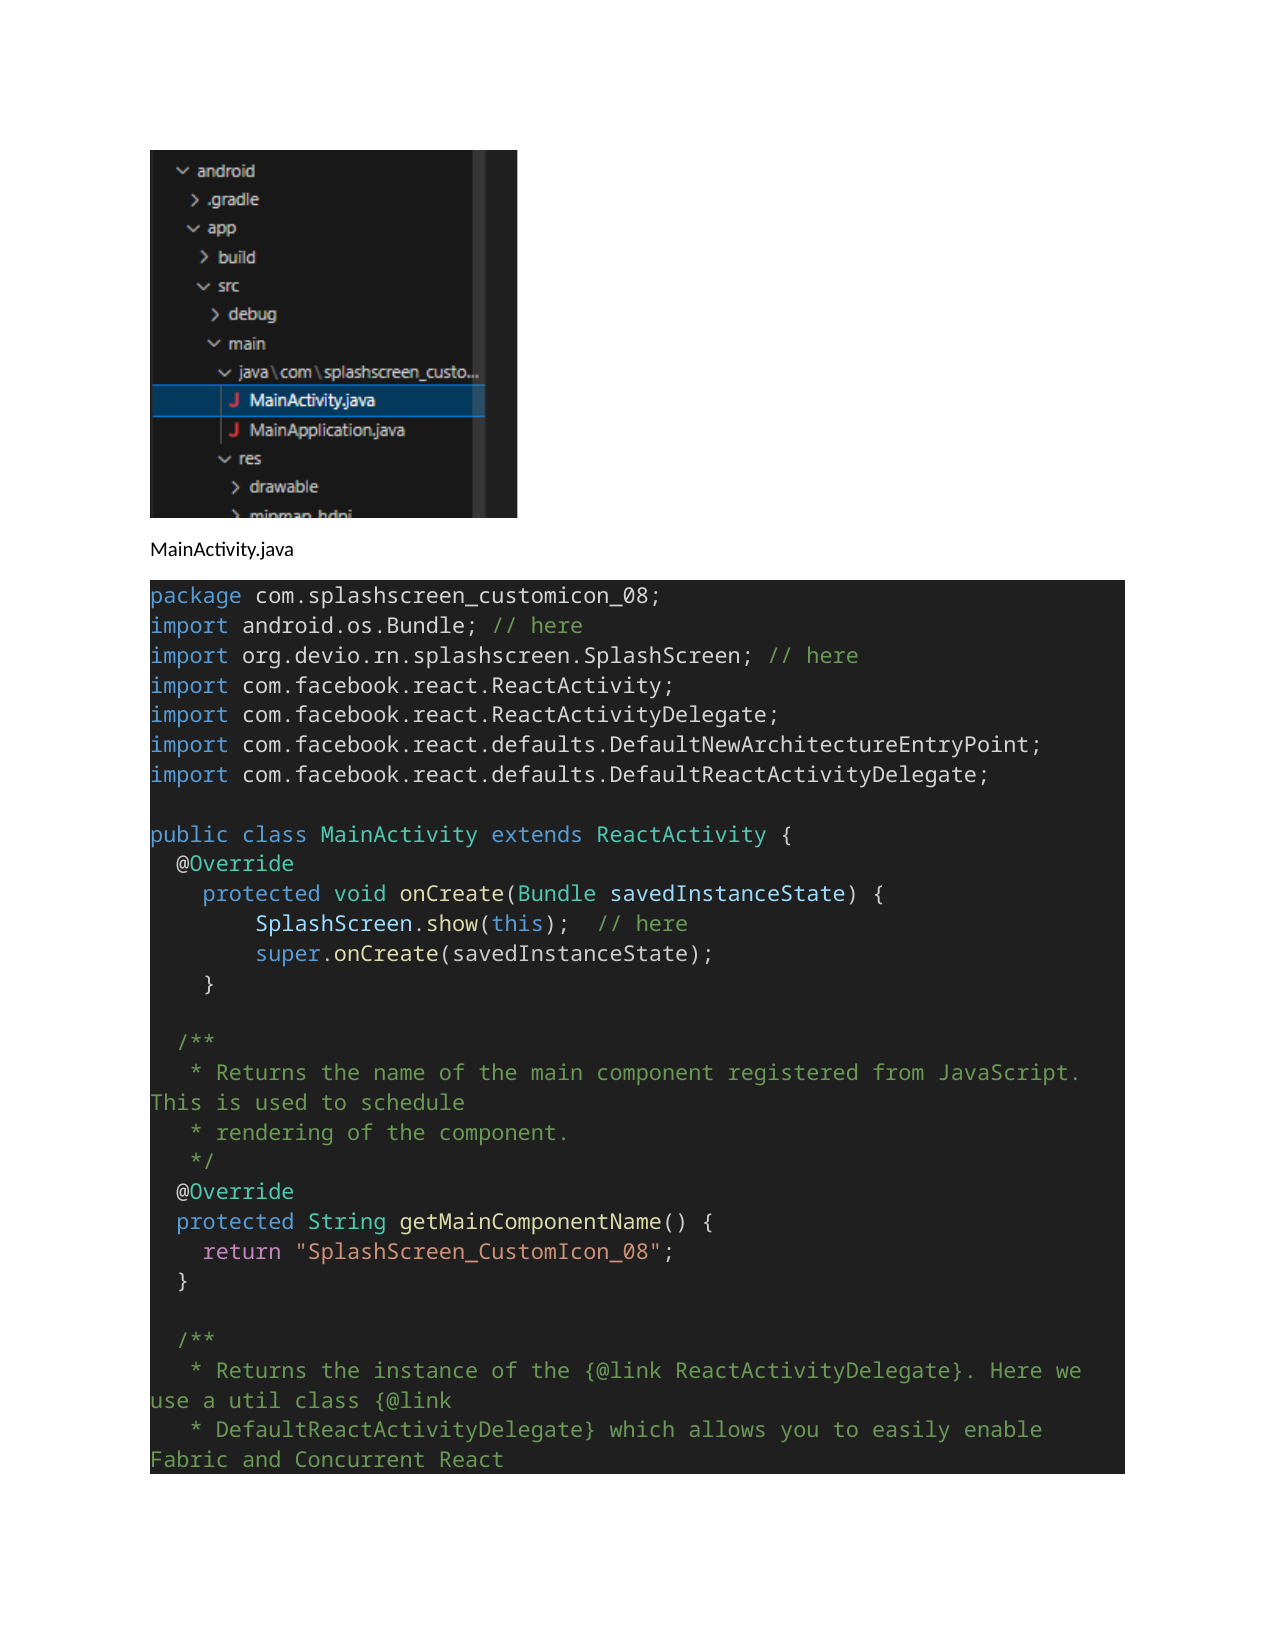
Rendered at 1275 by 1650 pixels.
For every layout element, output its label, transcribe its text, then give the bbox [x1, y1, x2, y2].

text return "SplashScreen_CustomIcon_08"; [150, 1236, 1125, 1265]
text @Override [150, 848, 1125, 878]
text /** [150, 1027, 1125, 1057]
text import org.devio.rn.splashscreen.SplashScreen; // here [150, 640, 1125, 669]
text package com.splashscreen_customicon_08; [150, 580, 1125, 610]
text /** [150, 1325, 1125, 1355]
text protected String getMainComponentName() { [150, 1206, 1125, 1236]
text * Returns the instance of the {@link ReactActivityDelegate}. Here we use a util class {@link [150, 1355, 1125, 1414]
text super.onCreate(savedInstanceState); [150, 938, 1125, 967]
text MainActivity.java [150, 536, 1125, 562]
text } [150, 1265, 1125, 1295]
text */ [150, 1146, 1125, 1176]
text * DefaultReactActivityDelegate} which allows you to easily enable Fabric and Concurrent React [150, 1414, 1125, 1474]
text @Override [150, 1176, 1125, 1206]
text import com.facebook.react.ReactActivityDelegate; [150, 699, 1125, 729]
text * Returns the name of the main component registered from JavaScript. This is used to schedule [150, 1057, 1125, 1116]
text } [150, 967, 1125, 997]
text SplashScreen.show(this); // here [150, 908, 1125, 938]
text import com.facebook.react.defaults.DefaultReactActivityDelegate; [150, 759, 1125, 789]
text import android.os.Bundle; // here [150, 610, 1125, 640]
text protected void onCreate(Bundle savedInstanceState) { [150, 878, 1125, 908]
text public class MainActivity extends ReactActivity { [150, 818, 1125, 848]
text import com.facebook.react.defaults.DefaultNewArchitectureEntryPoint; [150, 729, 1125, 759]
text * rendering of the component. [150, 1116, 1125, 1146]
text import com.facebook.react.ReactActivity; [150, 669, 1125, 699]
picture [150, 150, 518, 518]
